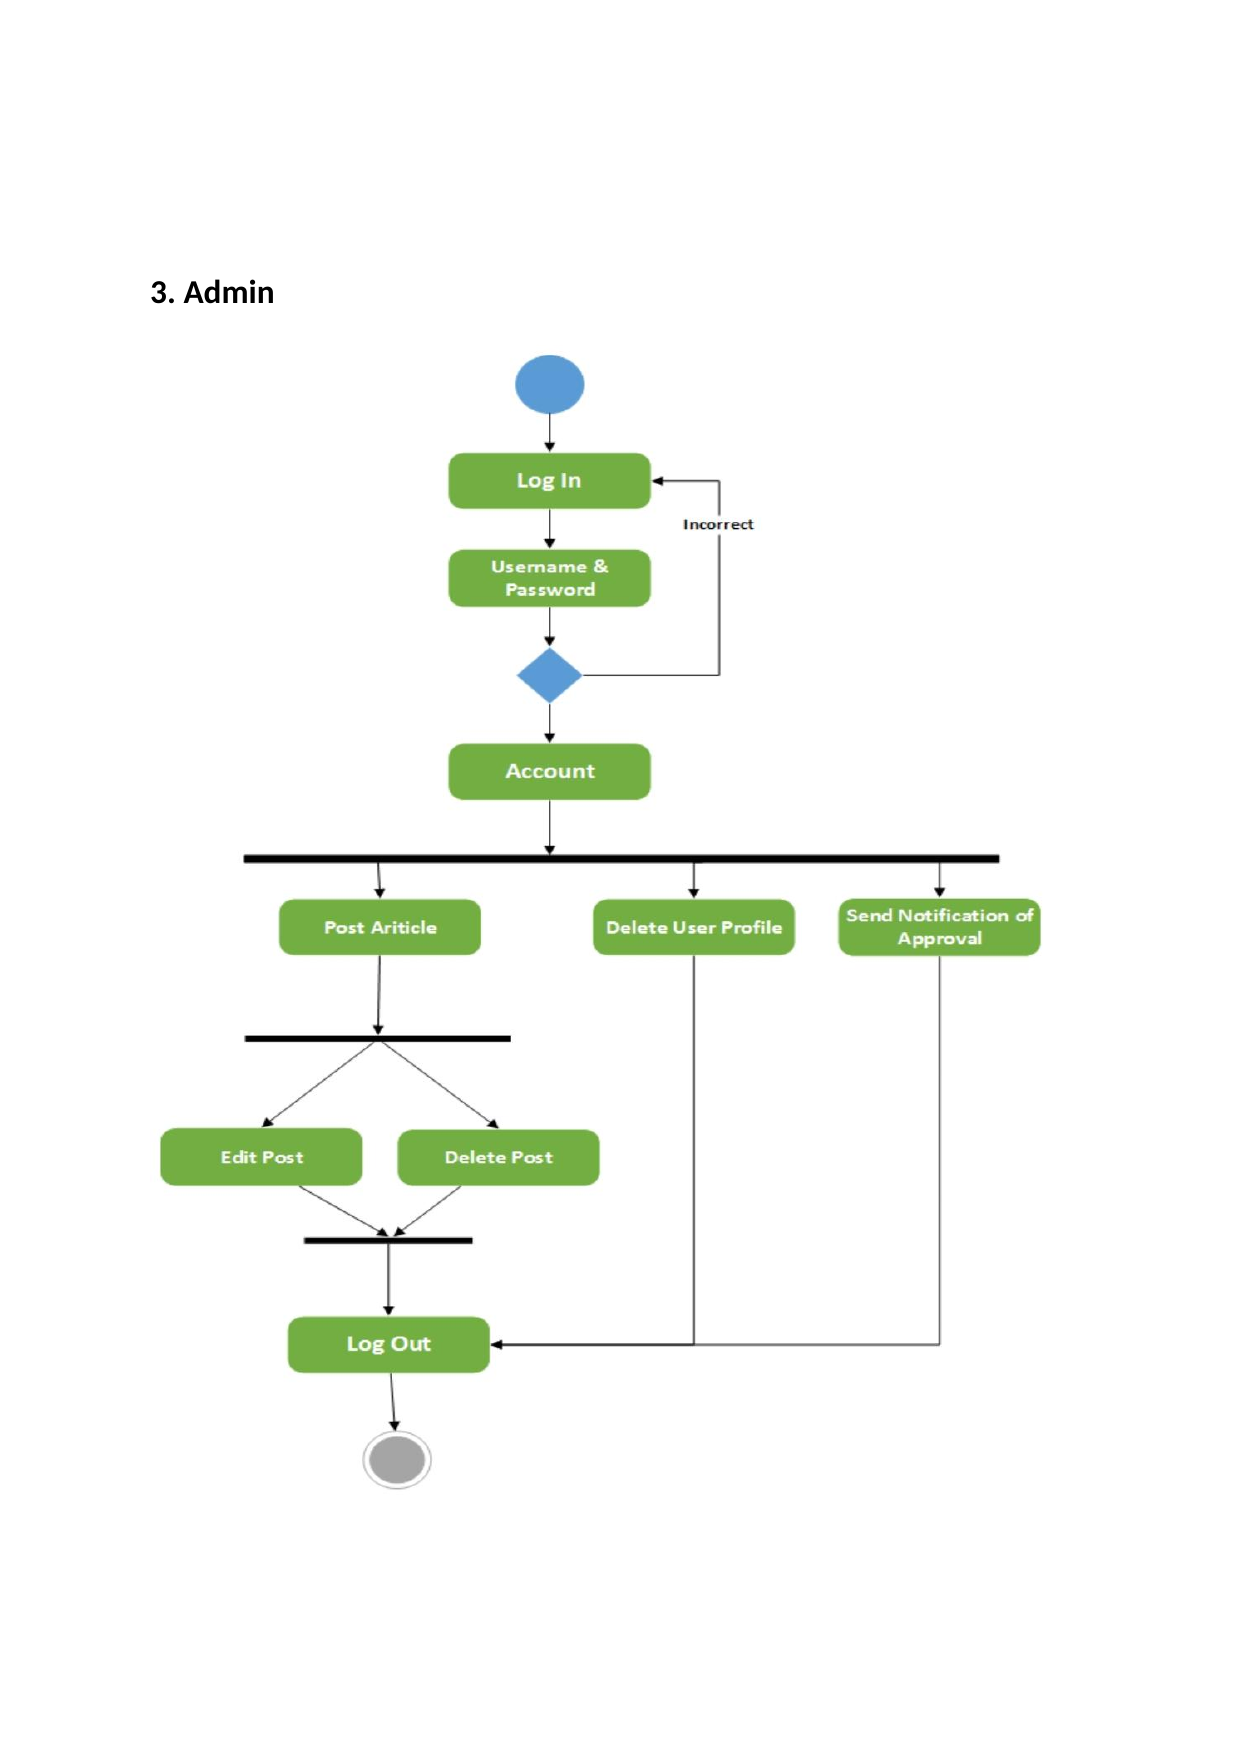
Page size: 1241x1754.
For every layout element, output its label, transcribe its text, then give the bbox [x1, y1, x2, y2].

picture [150, 331, 1048, 1500]
text 3. Admin [150, 271, 1090, 312]
